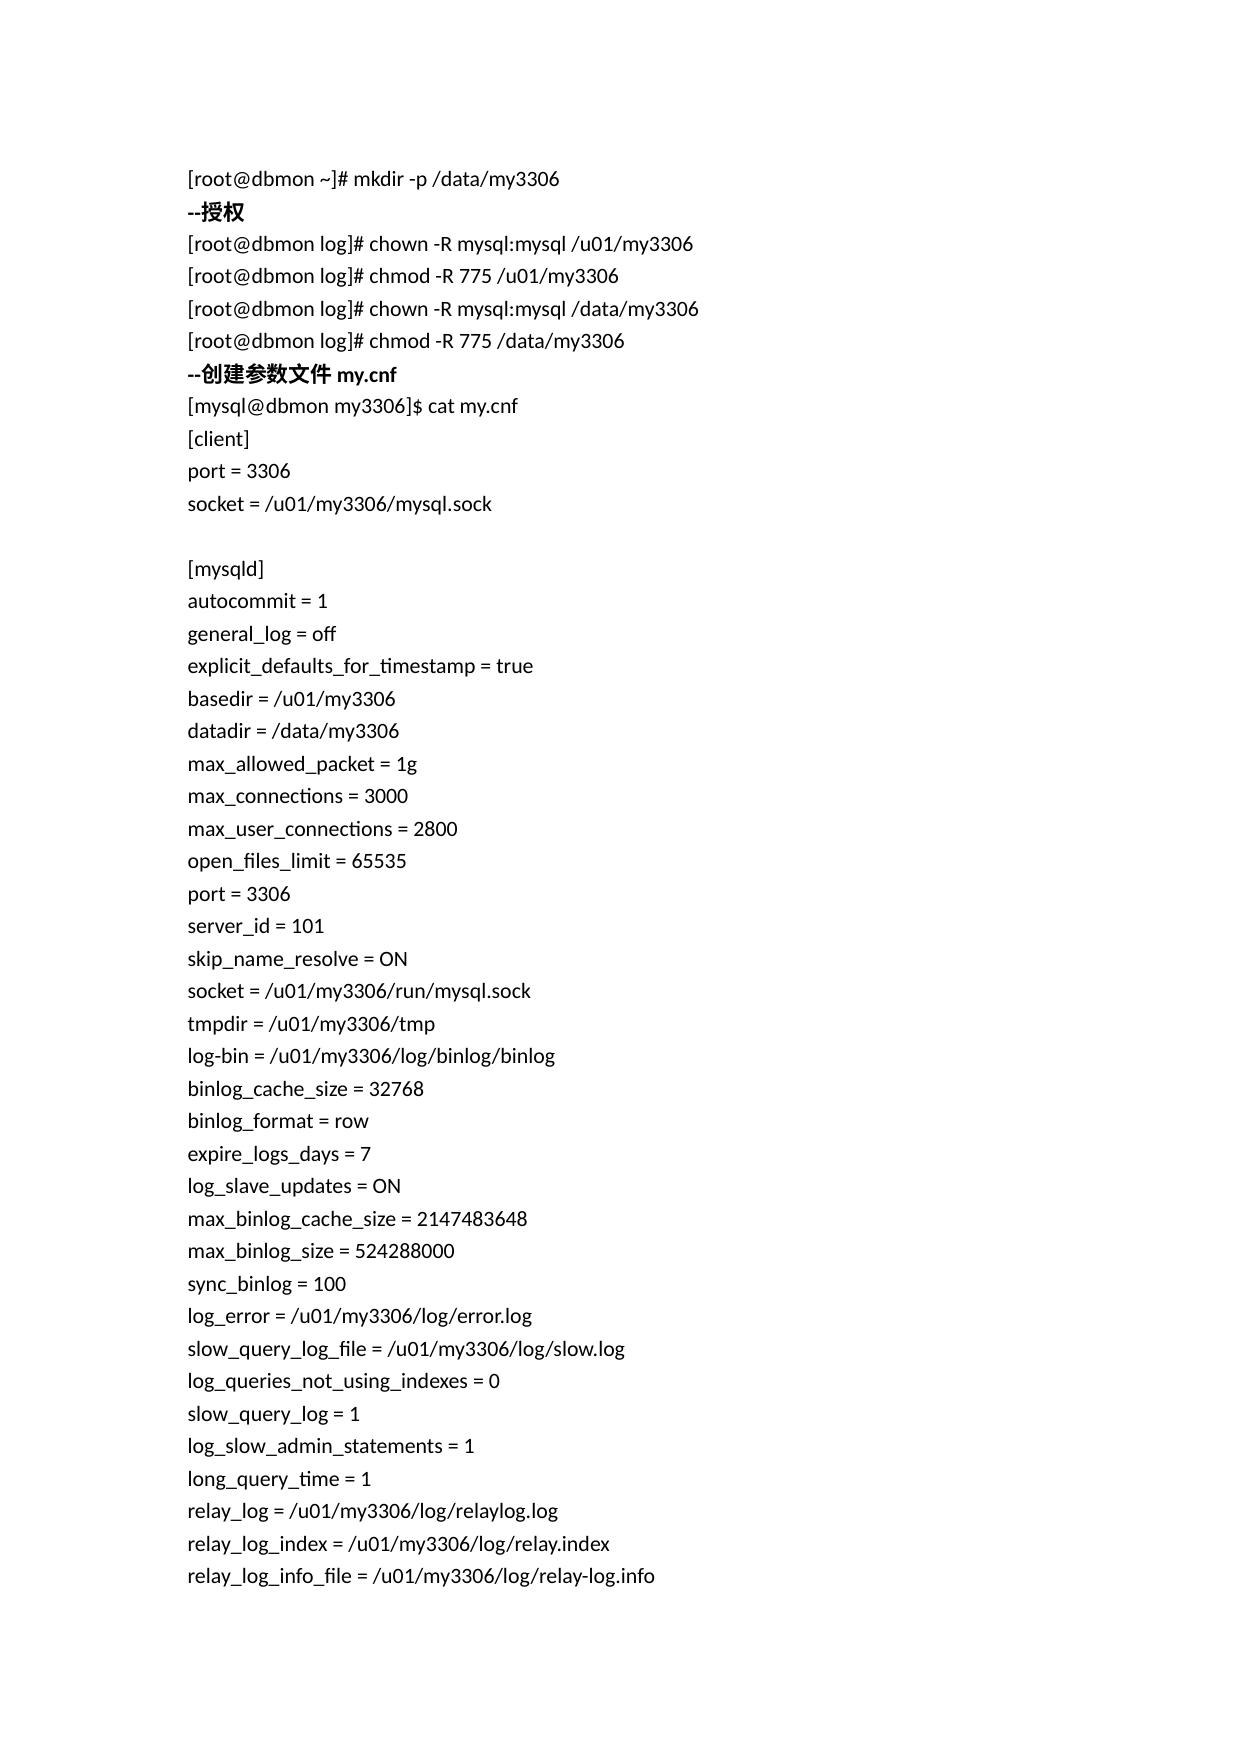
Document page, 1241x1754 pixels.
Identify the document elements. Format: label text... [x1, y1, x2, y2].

text binlog_cache_size = 32768 [187, 1072, 1053, 1104]
text [root@dbmon log]# chmod -R 775 /data/my3306 [187, 324, 1053, 357]
text max_allowed_packet = 1g [187, 747, 1053, 779]
text log_error = /u01/my3306/log/error.log [187, 1299, 1053, 1332]
text general_log = off [187, 617, 1053, 649]
text socket = /u01/my3306/run/mysql.sock [187, 974, 1053, 1007]
text port = 3306 [187, 877, 1053, 909]
text max_connections = 3000 [187, 779, 1053, 812]
text [mysqld] [187, 552, 1053, 584]
text skip_name_resolve = ON [187, 942, 1053, 974]
text open_files_limit = 65535 [187, 844, 1053, 877]
text --授权 [187, 194, 1053, 227]
text relay_log_index = /u01/my3306/log/relay.index [187, 1527, 1053, 1559]
text log_queries_not_using_indexes = 0 [187, 1364, 1053, 1397]
text log_slave_updates = ON [187, 1169, 1053, 1202]
text slow_query_log = 1 [187, 1397, 1053, 1429]
text autocommit = 1 [187, 584, 1053, 617]
text server_id = 101 [187, 909, 1053, 942]
text slow_query_log_file = /u01/my3306/log/slow.log [187, 1332, 1053, 1364]
text [root@dbmon ~]# mkdir -p /data/my3306 [187, 162, 1053, 194]
text max_binlog_cache_size = 2147483648 [187, 1202, 1053, 1234]
text log_slow_admin_statements = 1 [187, 1429, 1053, 1462]
text max_binlog_size = 524288000 [187, 1234, 1053, 1267]
text basedir = /u01/my3306 [187, 682, 1053, 714]
text expire_logs_days = 7 [187, 1137, 1053, 1169]
text tmpdir = /u01/my3306/tmp [187, 1007, 1053, 1039]
text [root@dbmon log]# chown -R mysql:mysql /u01/my3306 [187, 227, 1053, 259]
text max_user_connections = 2800 [187, 812, 1053, 844]
text --创建参数文件my.cnf [187, 357, 1053, 389]
text [mysql@dbmon my3306]$ cat my.cnf [187, 389, 1053, 422]
text [client] [187, 422, 1053, 454]
text binlog_format = row [187, 1104, 1053, 1137]
text sync_binlog = 100 [187, 1267, 1053, 1299]
text long_query_time = 1 [187, 1462, 1053, 1494]
text datadir = /data/my3306 [187, 714, 1053, 747]
text relay_log = /u01/my3306/log/relaylog.log [187, 1494, 1053, 1527]
text [root@dbmon log]# chown -R mysql:mysql /data/my3306 [187, 292, 1053, 324]
text relay_log_info_file = /u01/my3306/log/relay-log.info [187, 1559, 1053, 1592]
text port = 3306 [187, 454, 1053, 487]
text explicit_defaults_for_timestamp = true [187, 649, 1053, 682]
text socket = /u01/my3306/mysql.sock [187, 487, 1053, 519]
text log-bin = /u01/my3306/log/binlog/binlog [187, 1039, 1053, 1072]
text [root@dbmon log]# chmod -R 775 /u01/my3306 [187, 259, 1053, 292]
